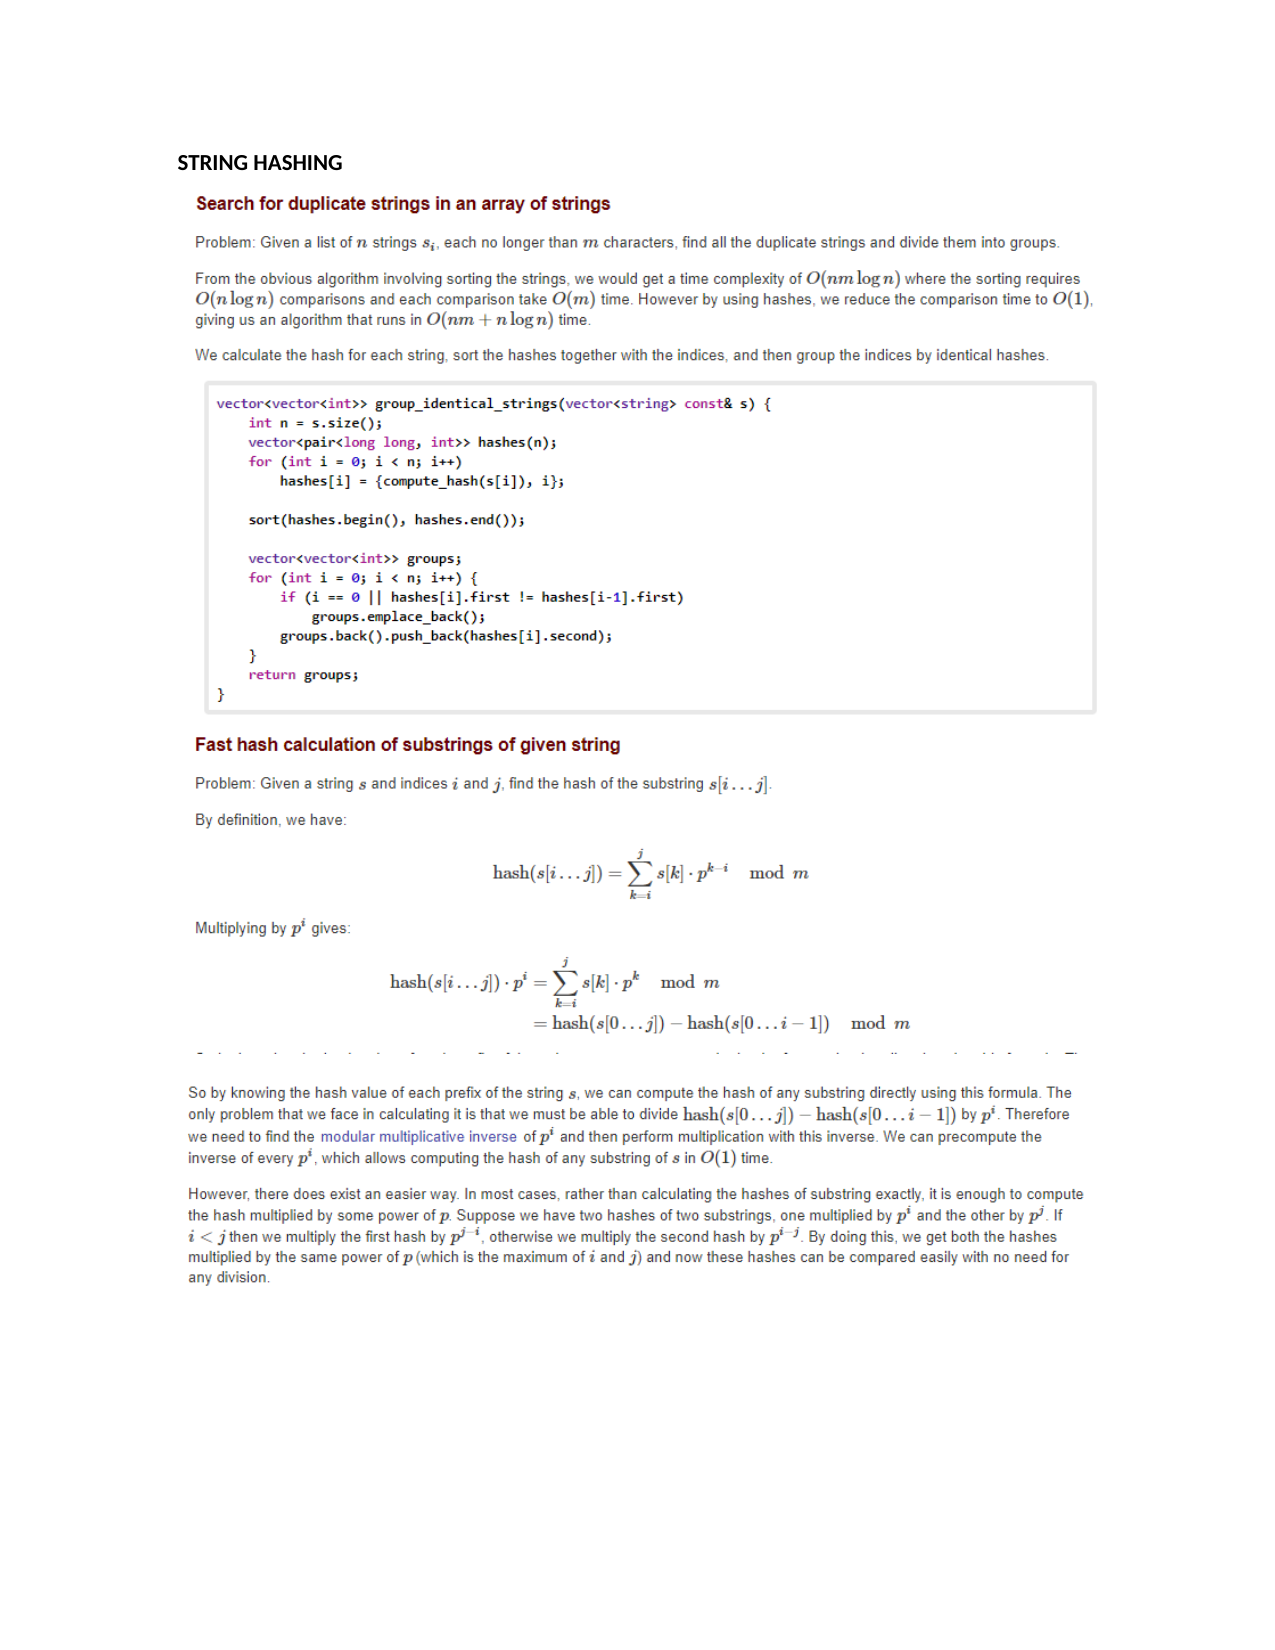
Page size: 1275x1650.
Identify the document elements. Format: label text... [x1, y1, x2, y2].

picture [177, 194, 1098, 1054]
text STRING HASHING [177, 148, 1098, 176]
picture [177, 1072, 1098, 1288]
